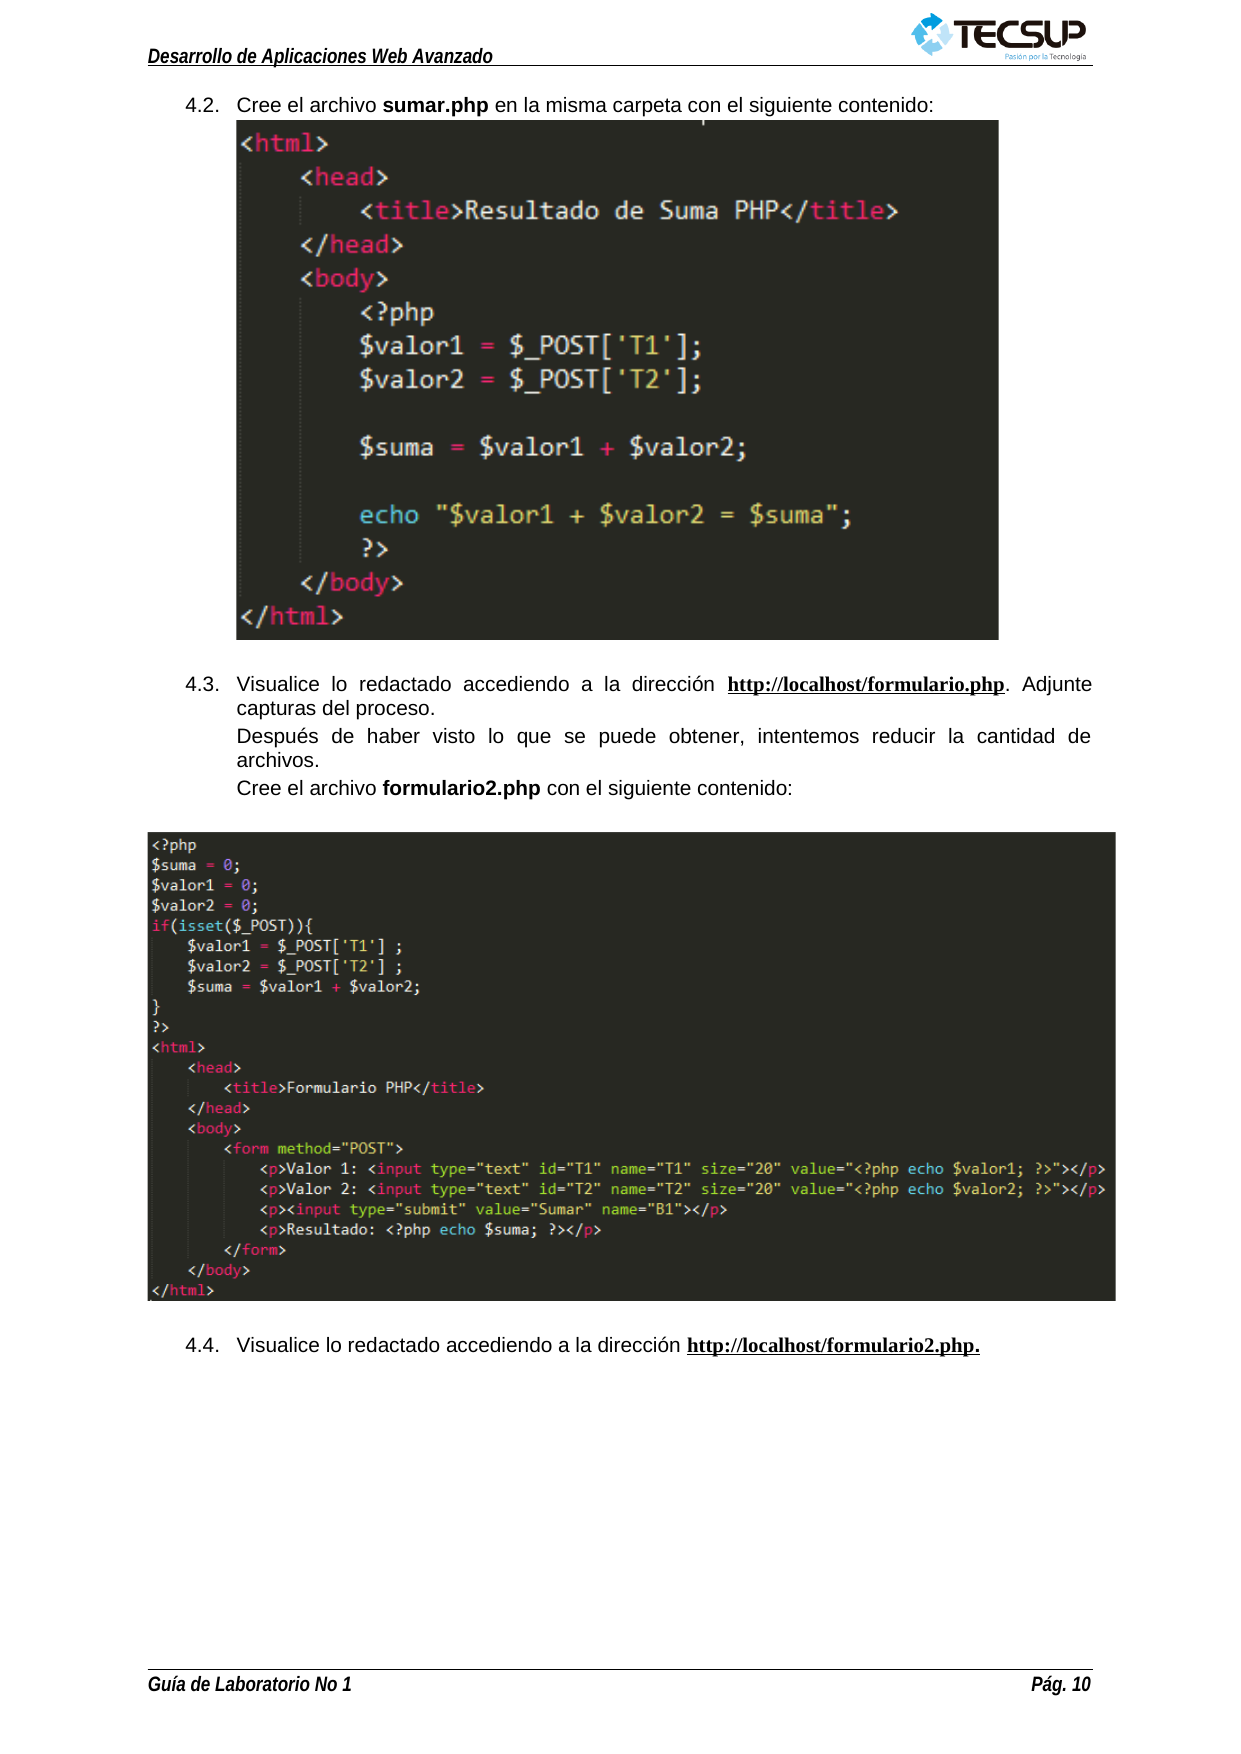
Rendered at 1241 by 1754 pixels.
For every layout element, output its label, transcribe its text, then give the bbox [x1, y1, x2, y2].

list Visualice lo redactado accediendo a la dirección http://localhost/formulario2.php. [185, 1333, 1092, 1357]
picture [910, 13, 1090, 63]
list Cree el archivo formulario2.php con el siguiente contenido: [236, 776, 1092, 800]
list Después de haber visto lo que se puede obtener, intentemos reducir la cantidad de archivos. [236, 724, 1092, 772]
list Visualice lo redactado accediendo a la dirección http://localhost/formulario.php. Adjunte capturas del proceso. [185, 672, 1092, 720]
picture [147, 832, 1116, 1301]
picture [236, 120, 999, 640]
list Cree el archivo sumar.php en la misma carpeta con el siguiente contenido: [185, 92, 1092, 116]
